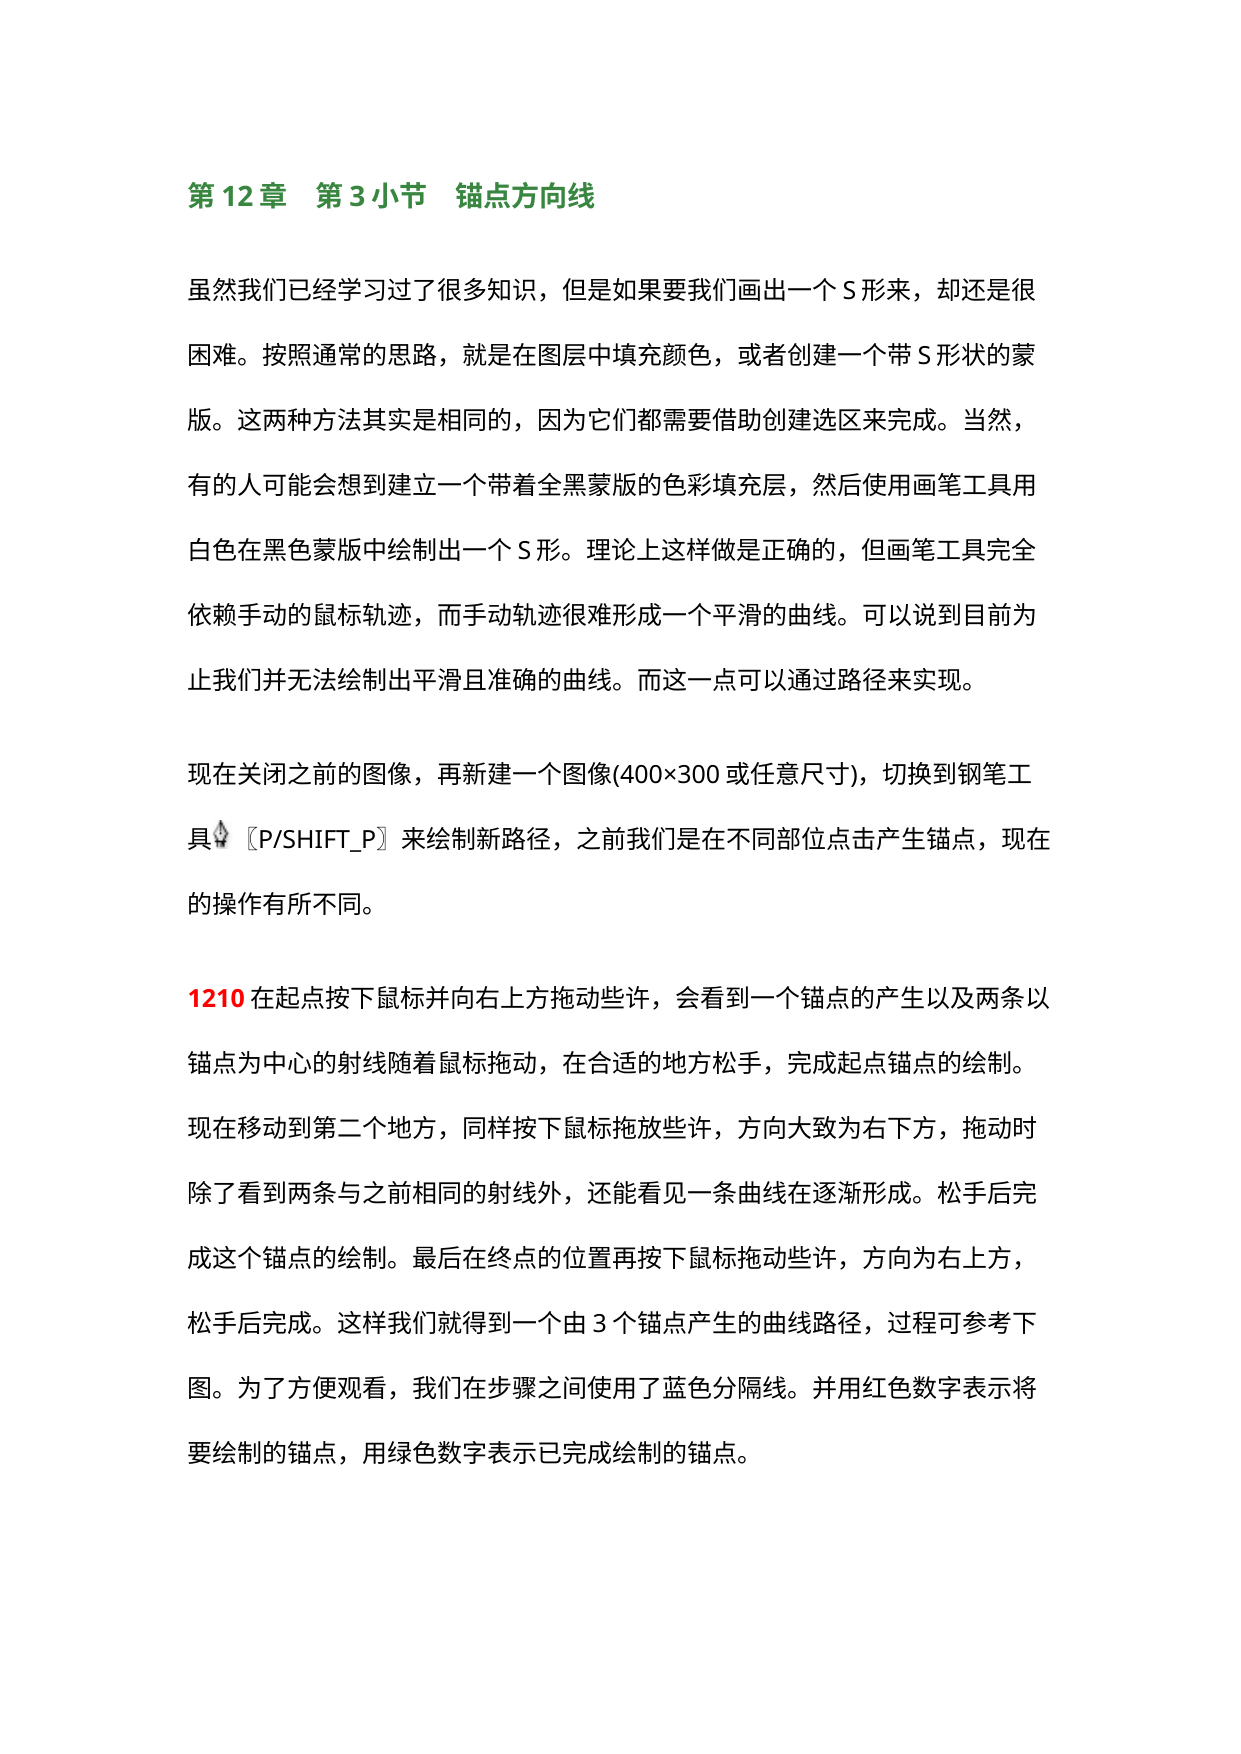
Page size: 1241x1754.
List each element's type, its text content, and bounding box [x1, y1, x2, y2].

text 现在关闭之前的图像，再新建一个图像(400×300或任意尺寸)，切换到钢笔工具〖P/SHIFT_P〗来绘制新路径，之前我们是在不同部位点击产生锚点，现在的操作有所不同。 [187, 740, 1053, 935]
text 虽然我们已经学习过了很多知识，但是如果要我们画出一个S形来，却还是很困难。按照通常的思路，就是在图层中填充颜色，或者创建一个带S形状的蒙版。这两种方法其实是相同的，因为它们都需要借助创建选区来完成。当然，有的人可能会想到建立一个带着全黑蒙版的色彩填充层，然后使用画笔工具用白色在黑色蒙版中绘制出一个S形。理论上这样做是正确的，但画笔工具完全依赖手动的鼠标轨迹，而手动轨迹很难形成一个平滑的曲线。可以说到目前为止我们并无法绘制出平滑且准确的曲线。而这一点可以通过路径来实现。 [187, 256, 1053, 711]
text 第12章 第3小节 锚点方向线 [187, 162, 1053, 227]
text 1210在起点按下鼠标并向右上方拖动些许，会看到一个锚点的产生以及两条以锚点为中心的射线随着鼠标拖动，在合适的地方松手，完成起点锚点的绘制。现在移动到第二个地方，同样按下鼠标拖放些许，方向大致为右下方，拖动时除了看到两条与之前相同的射线外，还能看见一条曲线在逐渐形成。松手后完成这个锚点的绘制。最后在终点的位置再按下鼠标拖动些许，方向为右上方，松手后完成。这样我们就得到一个由3个锚点产生的曲线路径，过程可参考下图。为了方便观看，我们在步骤之间使用了蓝色分隔线。并用红色数字表示将要绘制的锚点，用绿色数字表示已完成绘制的锚点。 [187, 964, 1053, 1484]
picture [212, 820, 233, 849]
